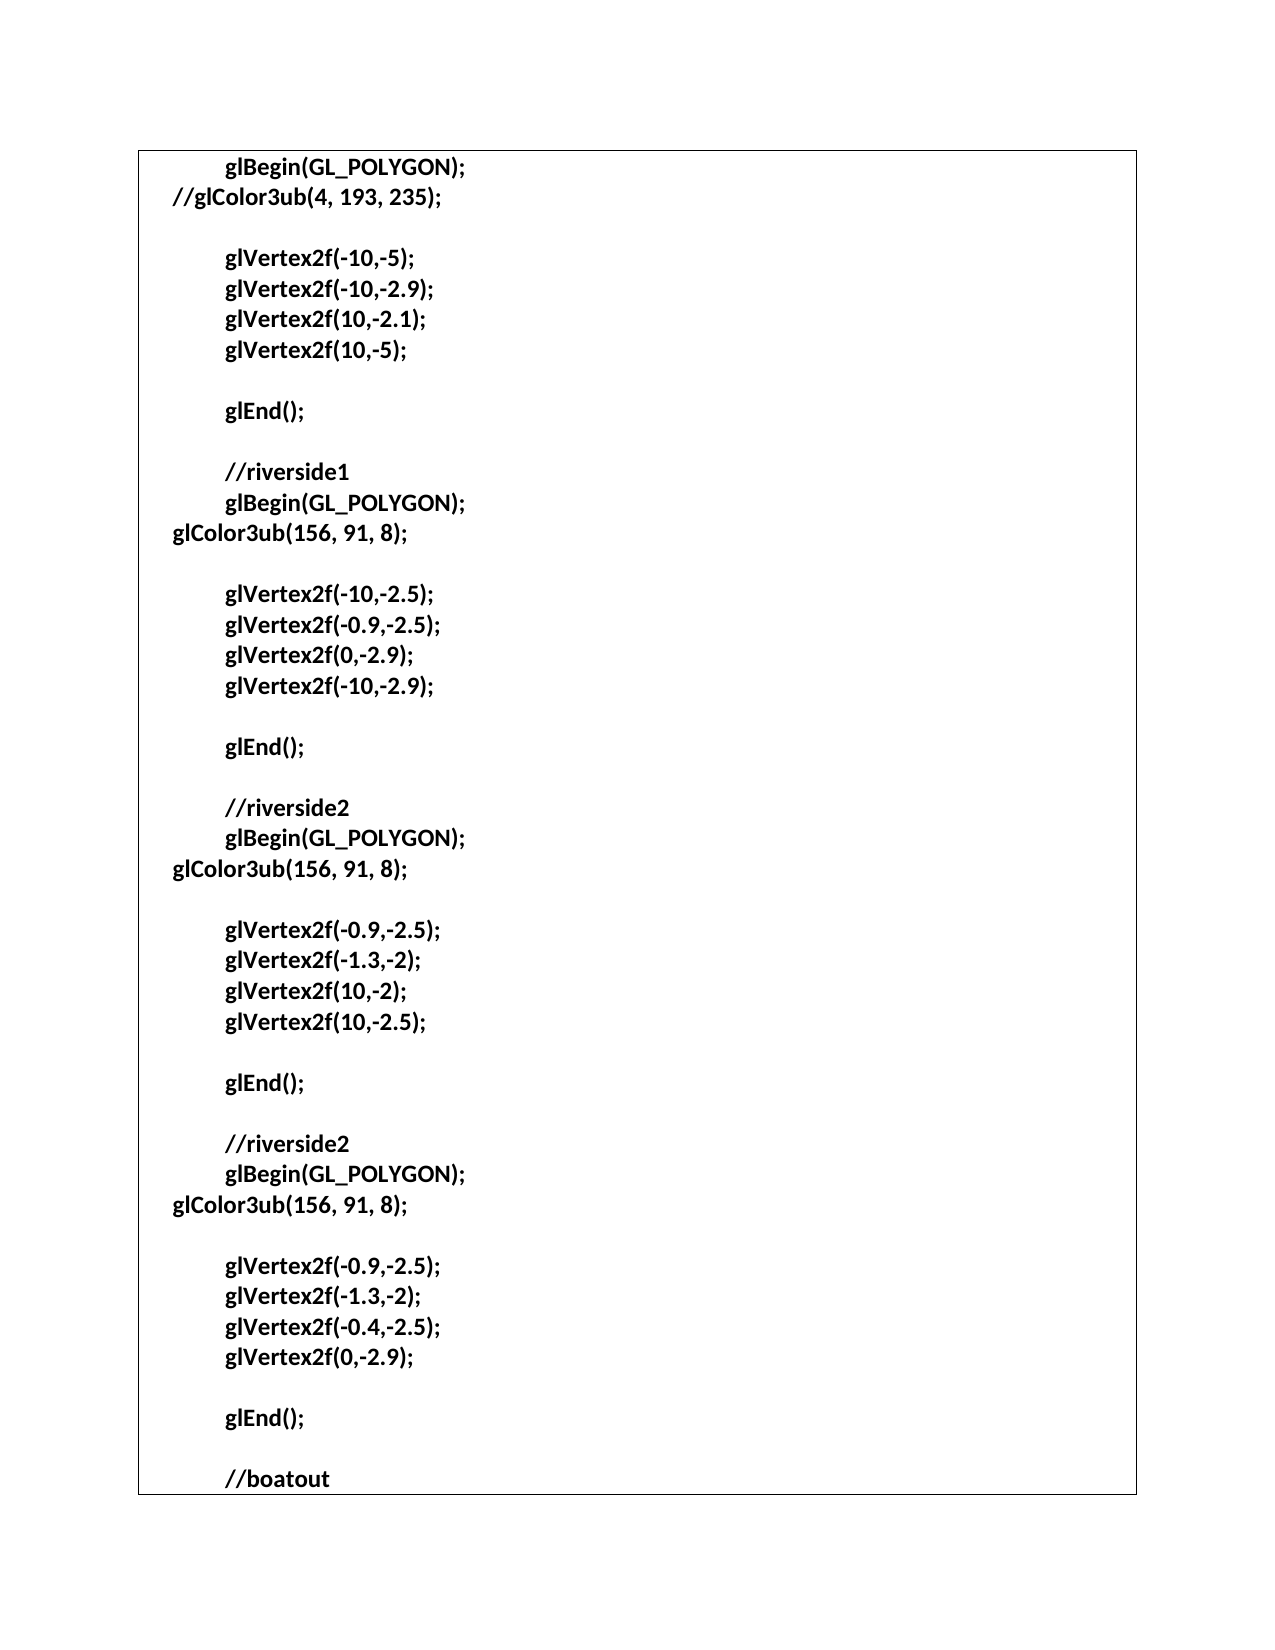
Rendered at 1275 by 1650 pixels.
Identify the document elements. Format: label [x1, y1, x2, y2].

table_cell [139, 151, 1136, 1494]
